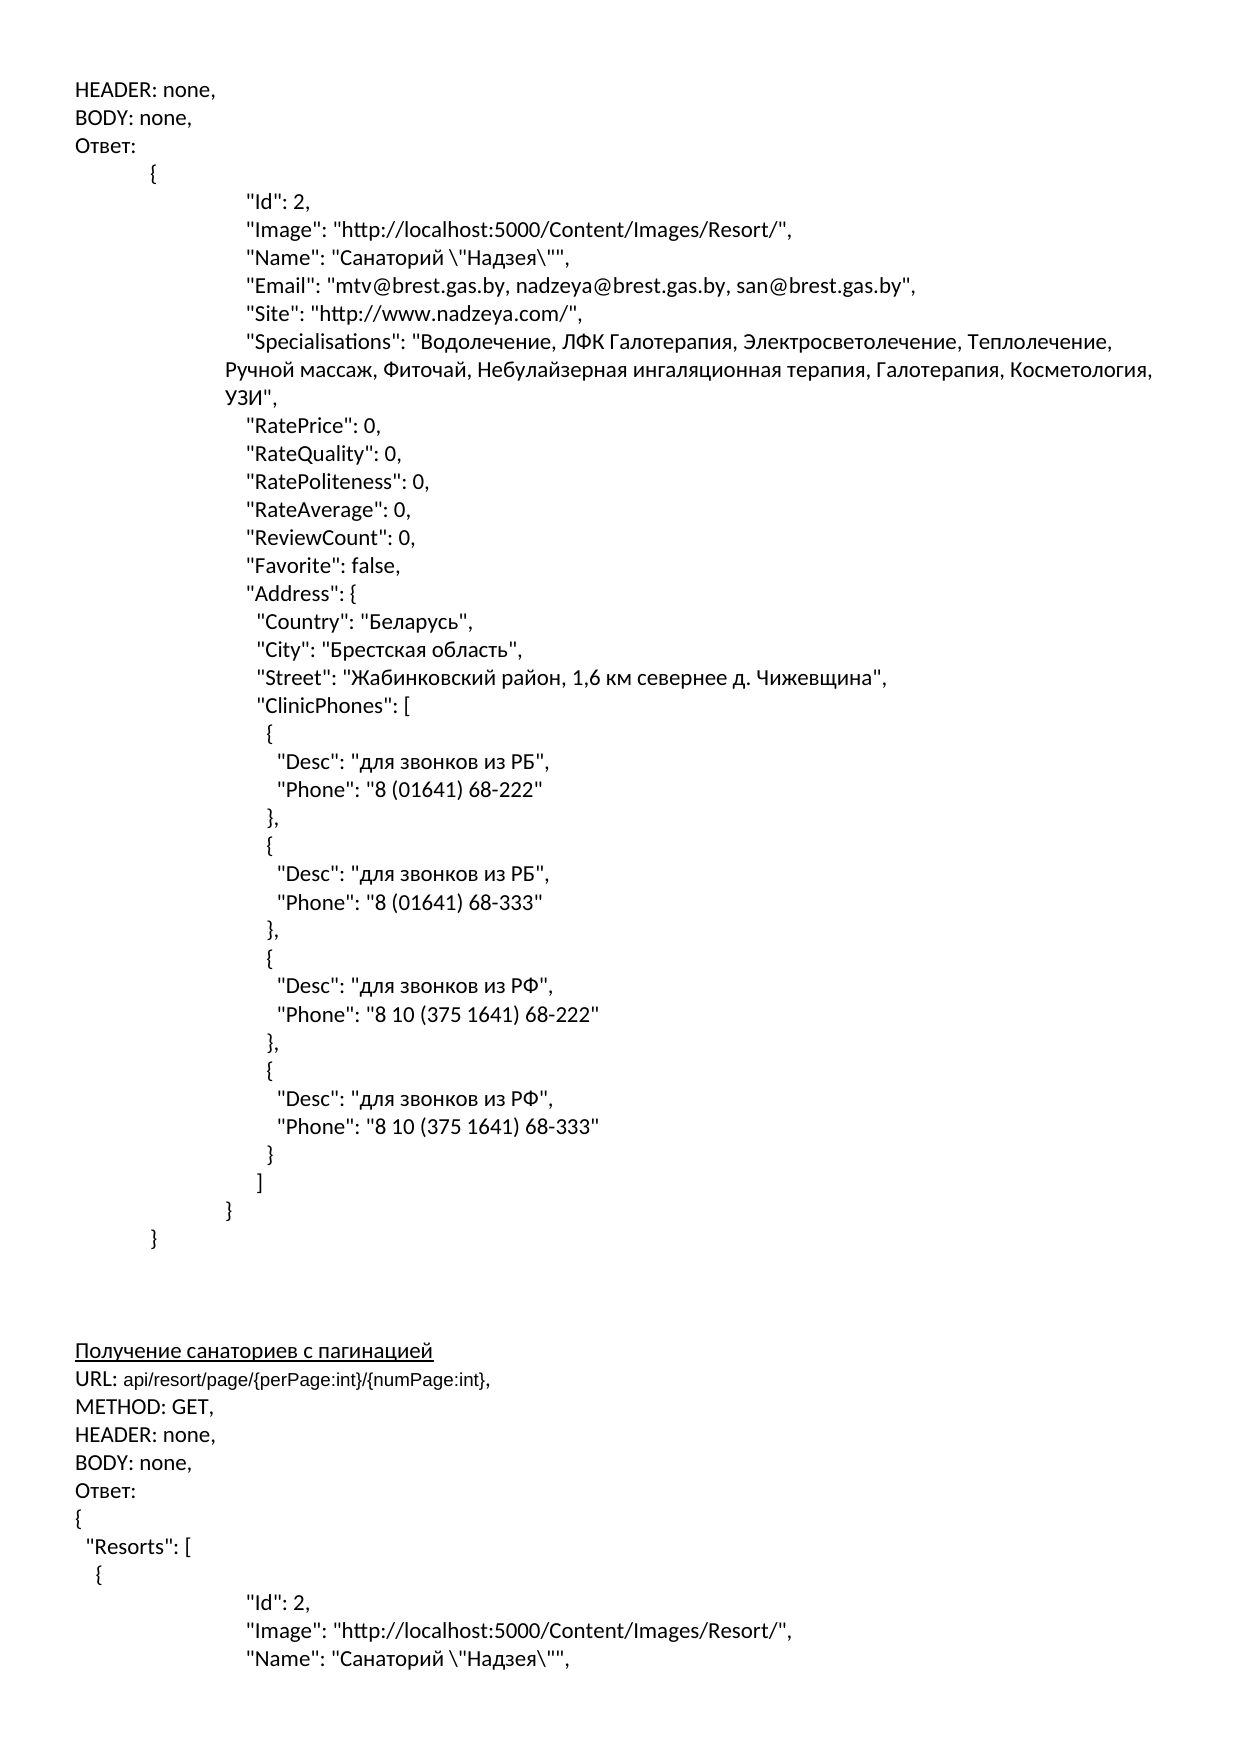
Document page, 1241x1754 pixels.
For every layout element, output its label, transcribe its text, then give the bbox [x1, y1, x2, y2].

text }, [225, 916, 1165, 944]
text URL: api/resort/page/{perPage:int}/{numPage:int}, [75, 1364, 1165, 1392]
text BODY: none, [75, 103, 1165, 131]
text "Site": "http://www.nadzeya.com/", [225, 299, 1165, 327]
text "ReviewCount": 0, [225, 523, 1165, 551]
text } [75, 1224, 1165, 1252]
text "Id": 2, [225, 187, 1165, 215]
text "RatePrice": 0, [225, 411, 1165, 439]
text "Phone": "8 10 (375 1641) 68-222" [225, 1000, 1165, 1028]
text { [75, 1504, 1165, 1532]
text "Name": "Санаторий \"Надзея\"", [225, 243, 1165, 271]
text { [225, 719, 1165, 747]
text Ответ: [75, 1476, 1165, 1504]
text "RatePoliteness": 0, [225, 467, 1165, 495]
text "Id": 2, [225, 1588, 1165, 1616]
text "Name": "Санаторий \"Надзея\"", [225, 1644, 1165, 1672]
text "Address": { [225, 579, 1165, 607]
text "Desc": "для звонков из РФ", [225, 972, 1165, 1000]
text } [150, 1196, 1165, 1224]
text HEADER: none, [75, 1420, 1165, 1448]
text }, [225, 803, 1165, 832]
text HEADER: none, [75, 75, 1165, 103]
text "Resorts": [ [75, 1532, 1165, 1560]
text "Desc": "для звонков из РФ", [225, 1084, 1165, 1112]
text Ответ: [75, 131, 1165, 159]
text "Desc": "для звонков из РБ", [225, 859, 1165, 888]
text "Image": "http://localhost:5000/Content/Images/Resort/", [225, 1616, 1165, 1644]
text "Email": "mtv@brest.gas.by, nadzeya@brest.gas.by, san@brest.gas.by", [225, 271, 1165, 299]
text "Phone": "8 10 (375 1641) 68-333" [225, 1112, 1165, 1140]
text "Desc": "для звонков из РБ", [225, 747, 1165, 776]
text "City": "Брестская область", [225, 635, 1165, 663]
text Получение санаториев с пагинацией [75, 1336, 1165, 1364]
text { [225, 944, 1165, 972]
text "Specialisations": "Водолечение, ЛФК Галотерапия, Электросветолечение, Теплолечение, Ручной массаж, Фиточай, Небулайзерная ингаляционная терапия, Галотерапия, Косметология, УЗИ", [225, 327, 1165, 411]
text "Image": "http://localhost:5000/Content/Images/Resort/", [225, 215, 1165, 243]
text "ClinicPhones": [ [225, 691, 1165, 719]
text { [75, 1560, 1165, 1588]
text "Favorite": false, [225, 551, 1165, 579]
text { [75, 159, 1165, 187]
text "Phone": "8 (01641) 68-333" [225, 888, 1165, 916]
text }, [225, 1028, 1165, 1056]
text BODY: none, [75, 1448, 1165, 1476]
text "RateQuality": 0, [225, 439, 1165, 467]
text { [225, 832, 1165, 859]
text METHOD: GET, [75, 1392, 1165, 1420]
text { [225, 1056, 1165, 1084]
text "Street": "Жабинковский район, 1,6 км севернее д. Чижевщина", [225, 663, 1165, 691]
text } [225, 1140, 1165, 1168]
text ] [225, 1168, 1165, 1196]
text "Phone": "8 (01641) 68-222" [225, 776, 1165, 803]
text "RateAverage": 0, [225, 495, 1165, 523]
text "Country": "Беларусь", [225, 607, 1165, 635]
